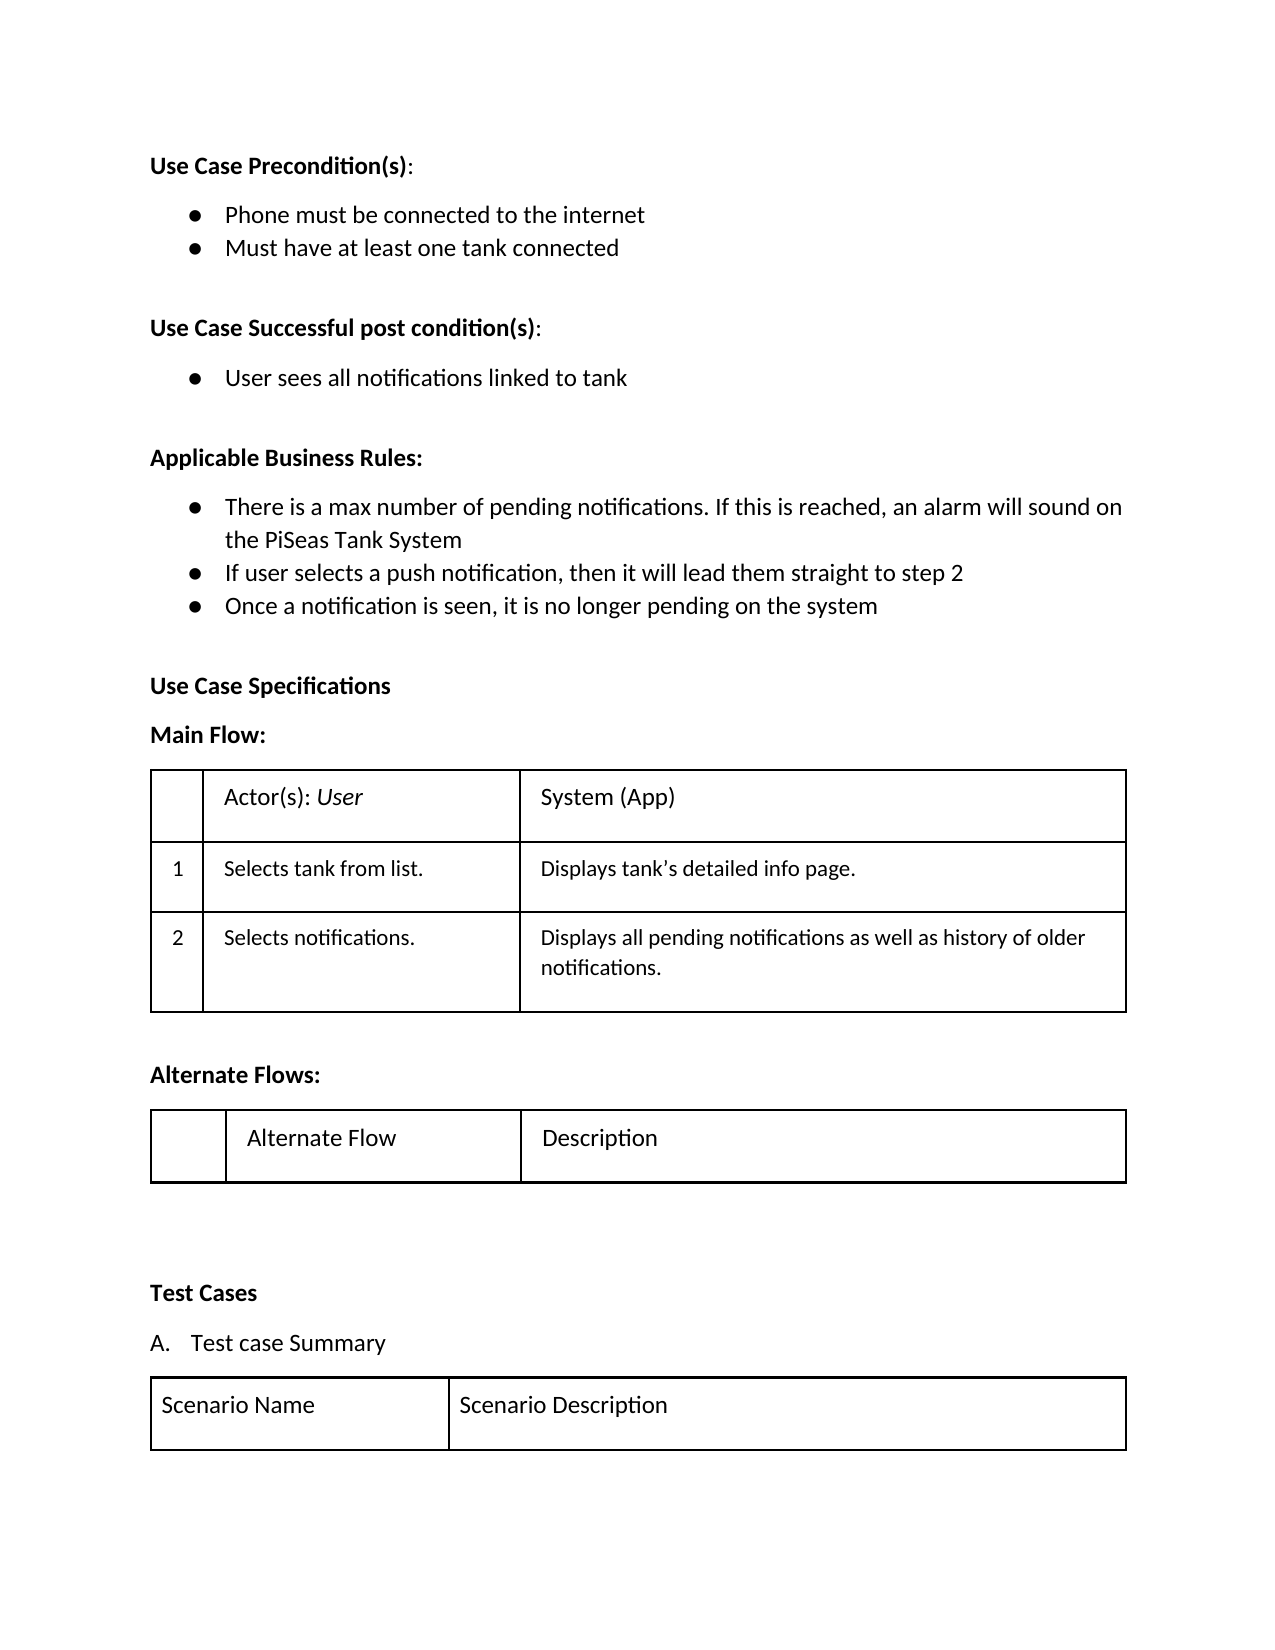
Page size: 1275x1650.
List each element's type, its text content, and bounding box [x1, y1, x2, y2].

text Applicable Business Rules: [150, 442, 1125, 472]
list There is a max number of pending notifications. If this is reached, an alarm will sound on the PiSeas Tank System [187, 491, 1125, 555]
list If user selects a push notification, then it will lead them straight to step 2 [187, 557, 1125, 588]
table_header Scenario Name [152, 1379, 448, 1449]
table_header [152, 1111, 225, 1181]
text Test Cases [150, 1277, 1125, 1308]
table_header [152, 771, 202, 841]
table_cell Displays all pending notifications as well as history of older notifications. [521, 913, 1125, 1011]
table_header Alternate Flow [227, 1111, 520, 1181]
table_cell Selects notifications. [204, 913, 519, 1011]
table_header Actor(s): User [204, 771, 519, 841]
list Must have at least one tank connected [187, 232, 1125, 263]
list User sees all notifications linked to tank [187, 362, 1125, 392]
text A. Test case Summary [150, 1327, 1125, 1357]
list Phone must be connected to the internet [187, 199, 1125, 230]
table_header Description [522, 1111, 1125, 1181]
table_cell 1 [152, 843, 202, 911]
text Use Case Successful post condition(s): [150, 312, 1125, 343]
text Alternate Flows: [150, 1060, 1125, 1090]
table_header Scenario Description [450, 1379, 1125, 1449]
table_cell Displays tank’s detailed info page. [521, 843, 1125, 911]
table_header System (App) [521, 771, 1125, 841]
text Main Flow: [150, 719, 1125, 750]
text Use Case Specifications [150, 670, 1125, 700]
table_cell Selects tank from list. [204, 843, 519, 911]
text Use Case Precondition(s): [150, 150, 1125, 181]
table_cell 2 [152, 913, 202, 1011]
list Once a notification is seen, it is no longer pending on the system [187, 590, 1125, 621]
